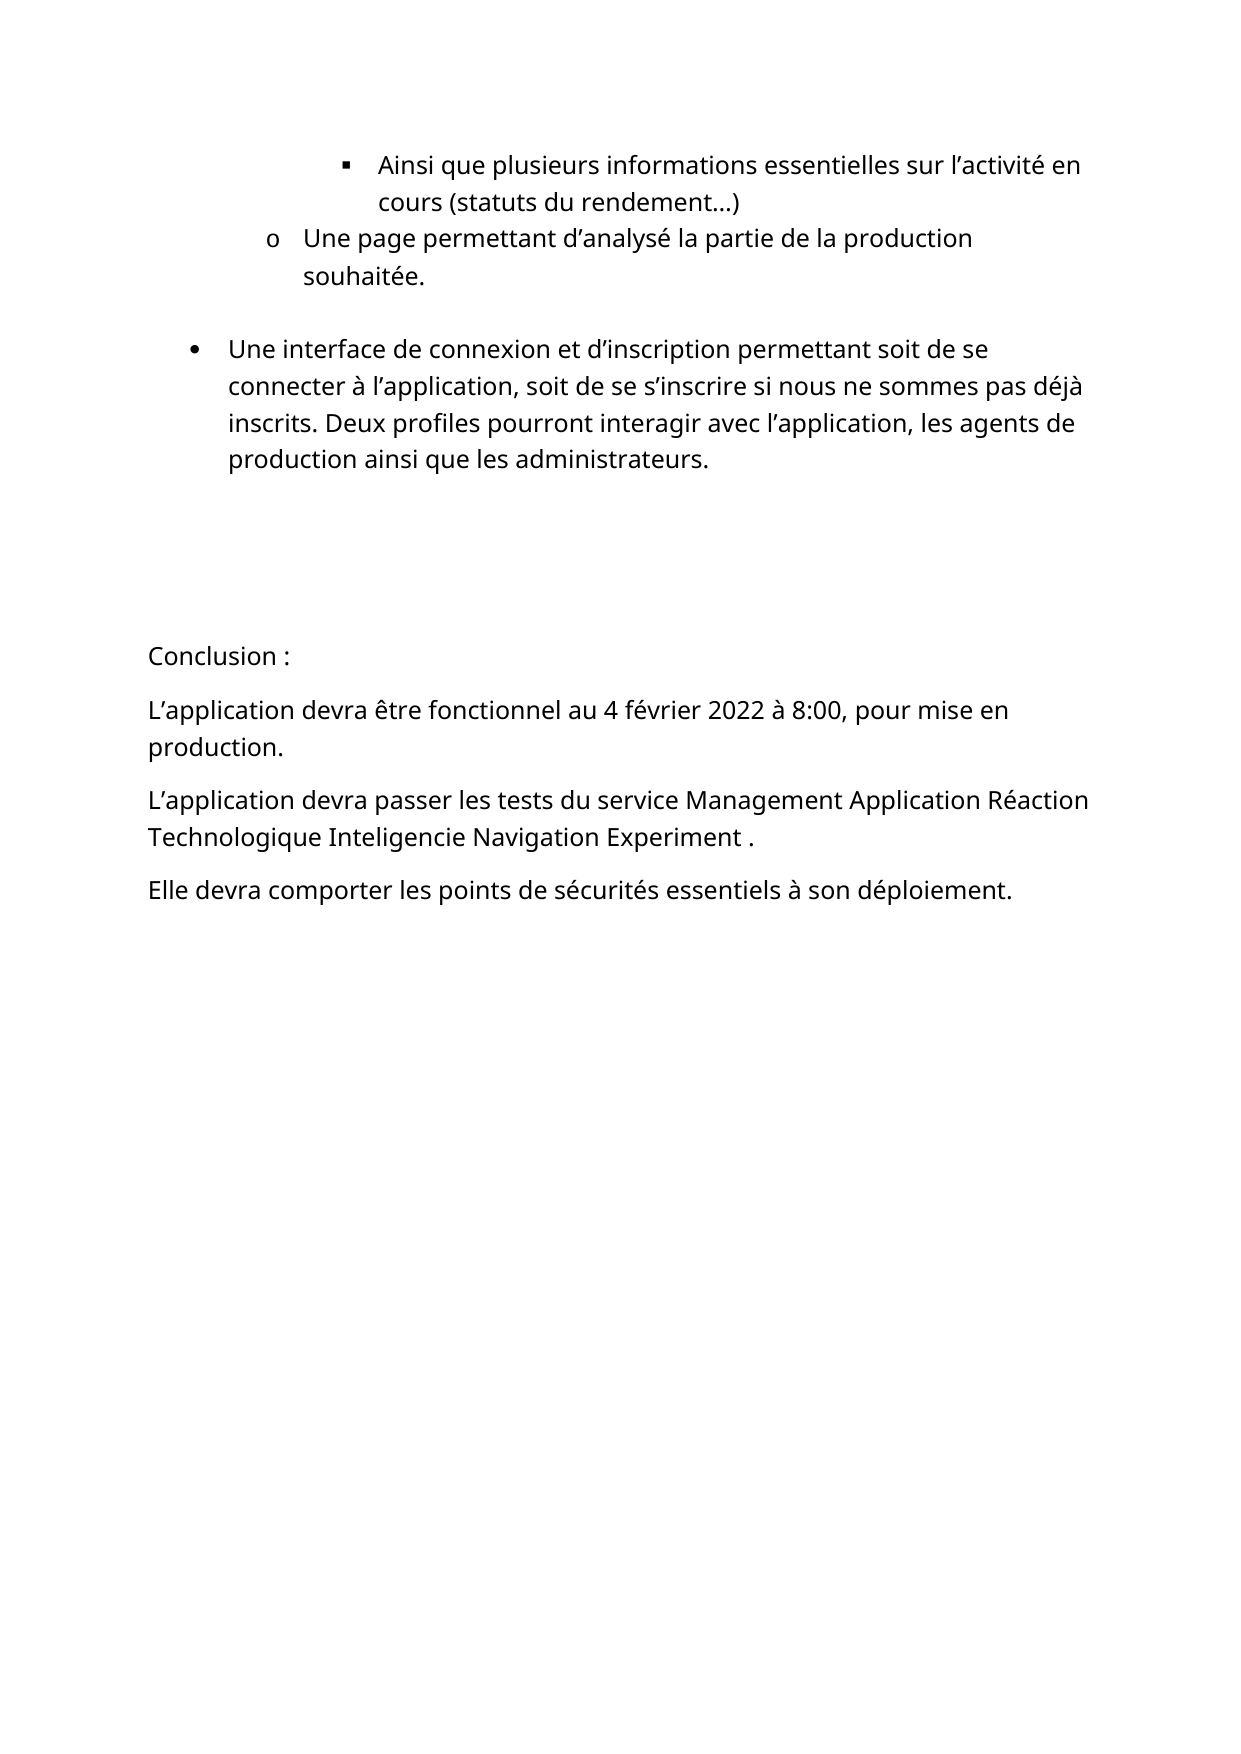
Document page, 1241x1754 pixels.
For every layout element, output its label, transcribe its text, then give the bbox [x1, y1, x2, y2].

text Elle devra comporter les points de sécurités essentiels à son déploiement. [148, 873, 1093, 907]
list Une interface de connexion et d’inscription permettant soit de se connecter à l’application, soit de se s’inscrire si nous ne sommes pas déjà inscrits. Deux profiles pourront interagir avec l’application, les agents de production ainsi que les administrateurs. [190, 332, 1093, 476]
text L’application devra être fonctionnel au 4 février 2022 à 8:00, pour mise en production. [148, 692, 1093, 763]
text Conclusion : [148, 639, 1093, 673]
list Une page permettant d’analysé la partie de la production souhaitée. [265, 221, 1093, 292]
text L’application devra passer les tests du service Management Application Réaction Technologique Inteligencie Navigation Experiment . [148, 783, 1093, 853]
list Ainsi que plusieurs informations essentielles sur l’activité en cours (statuts du rendement…) [340, 148, 1093, 218]
